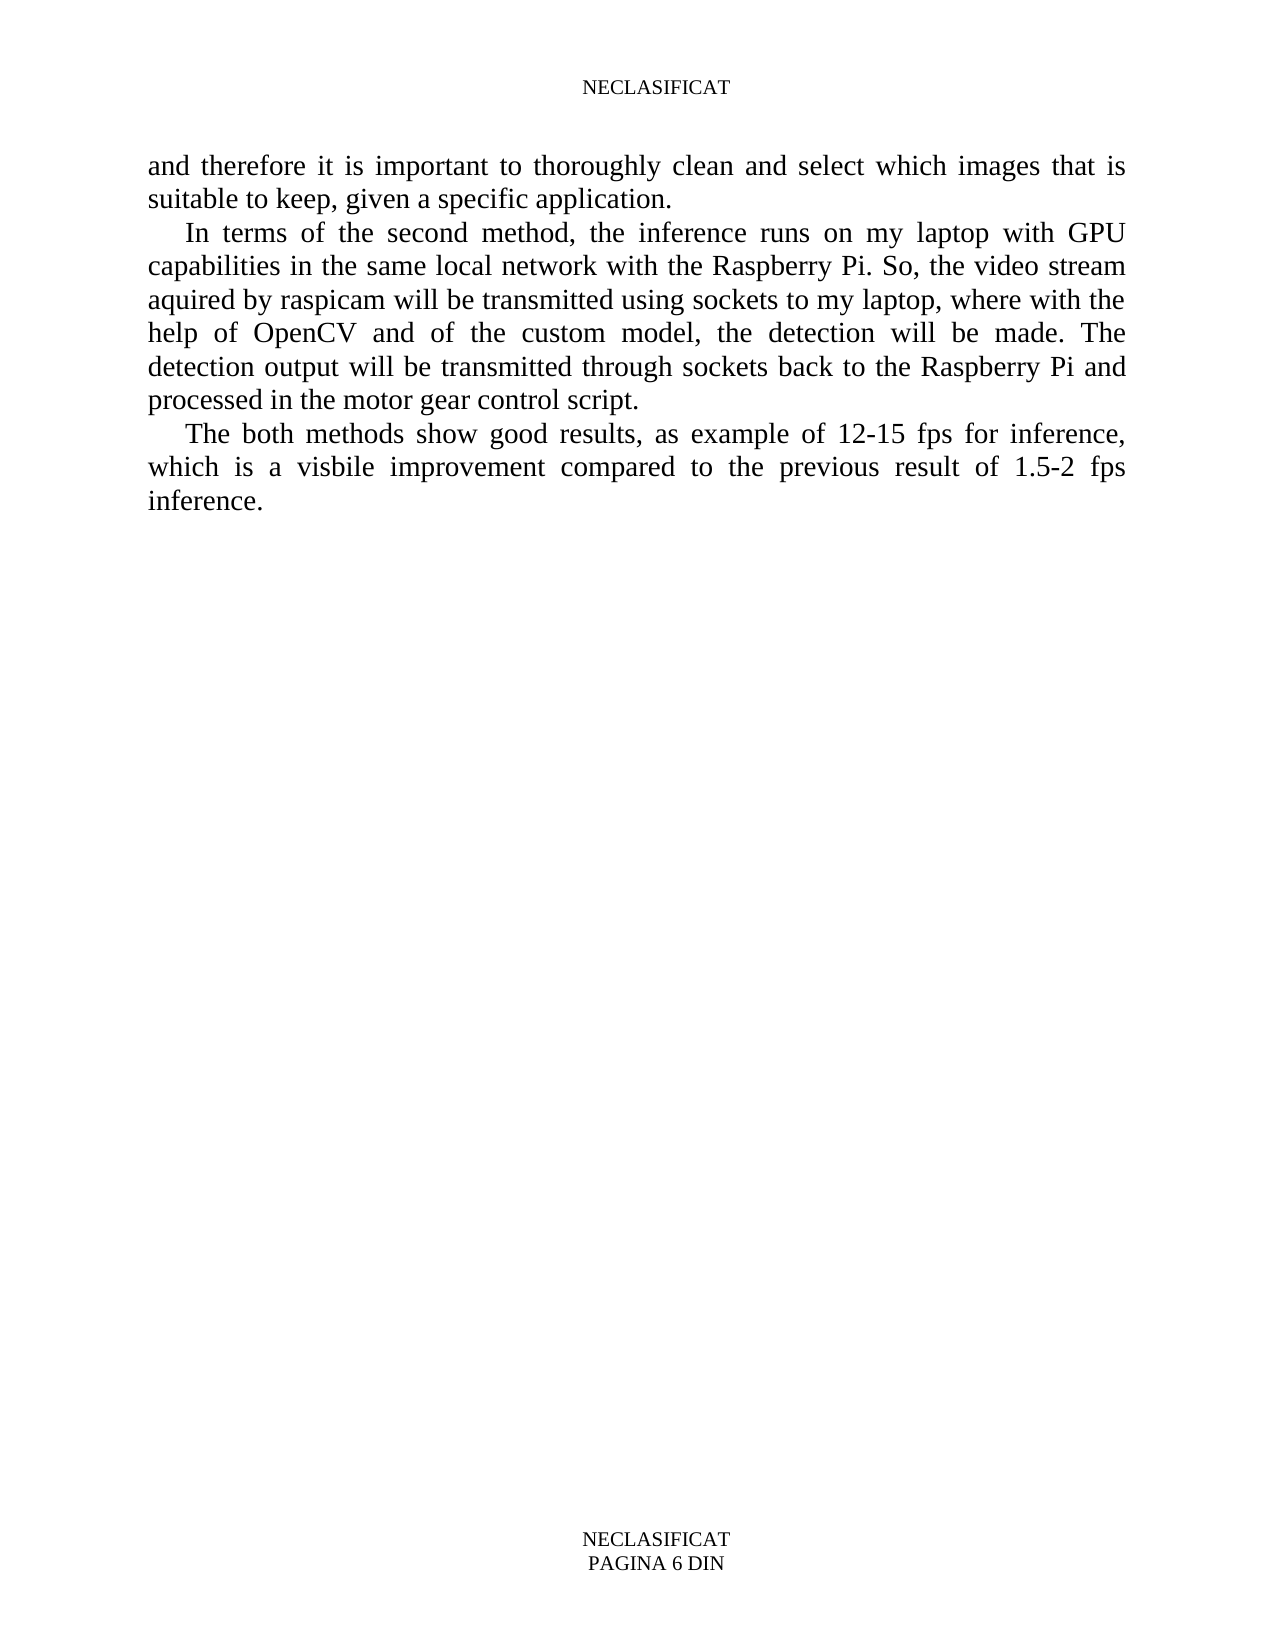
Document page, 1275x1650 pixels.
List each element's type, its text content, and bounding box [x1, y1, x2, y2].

text The both methods show good results, as example of 12-15 fps for inference, which is a visbile improvement compared to the previous result of 1.5-2 fps inference. [148, 416, 1127, 517]
text In terms of the second method, the inference runs on my laptop with GPU capabilities in the same local network with the Raspberry Pi. So, the video stream aquired by raspicam will be transmitted using sockets to my laptop, where with the help of OpenCV and of the custom model, the detection will be made. The detection output will be transmitted through sockets back to the Raspberry Pi and processed in the motor gear control script. [148, 215, 1127, 416]
